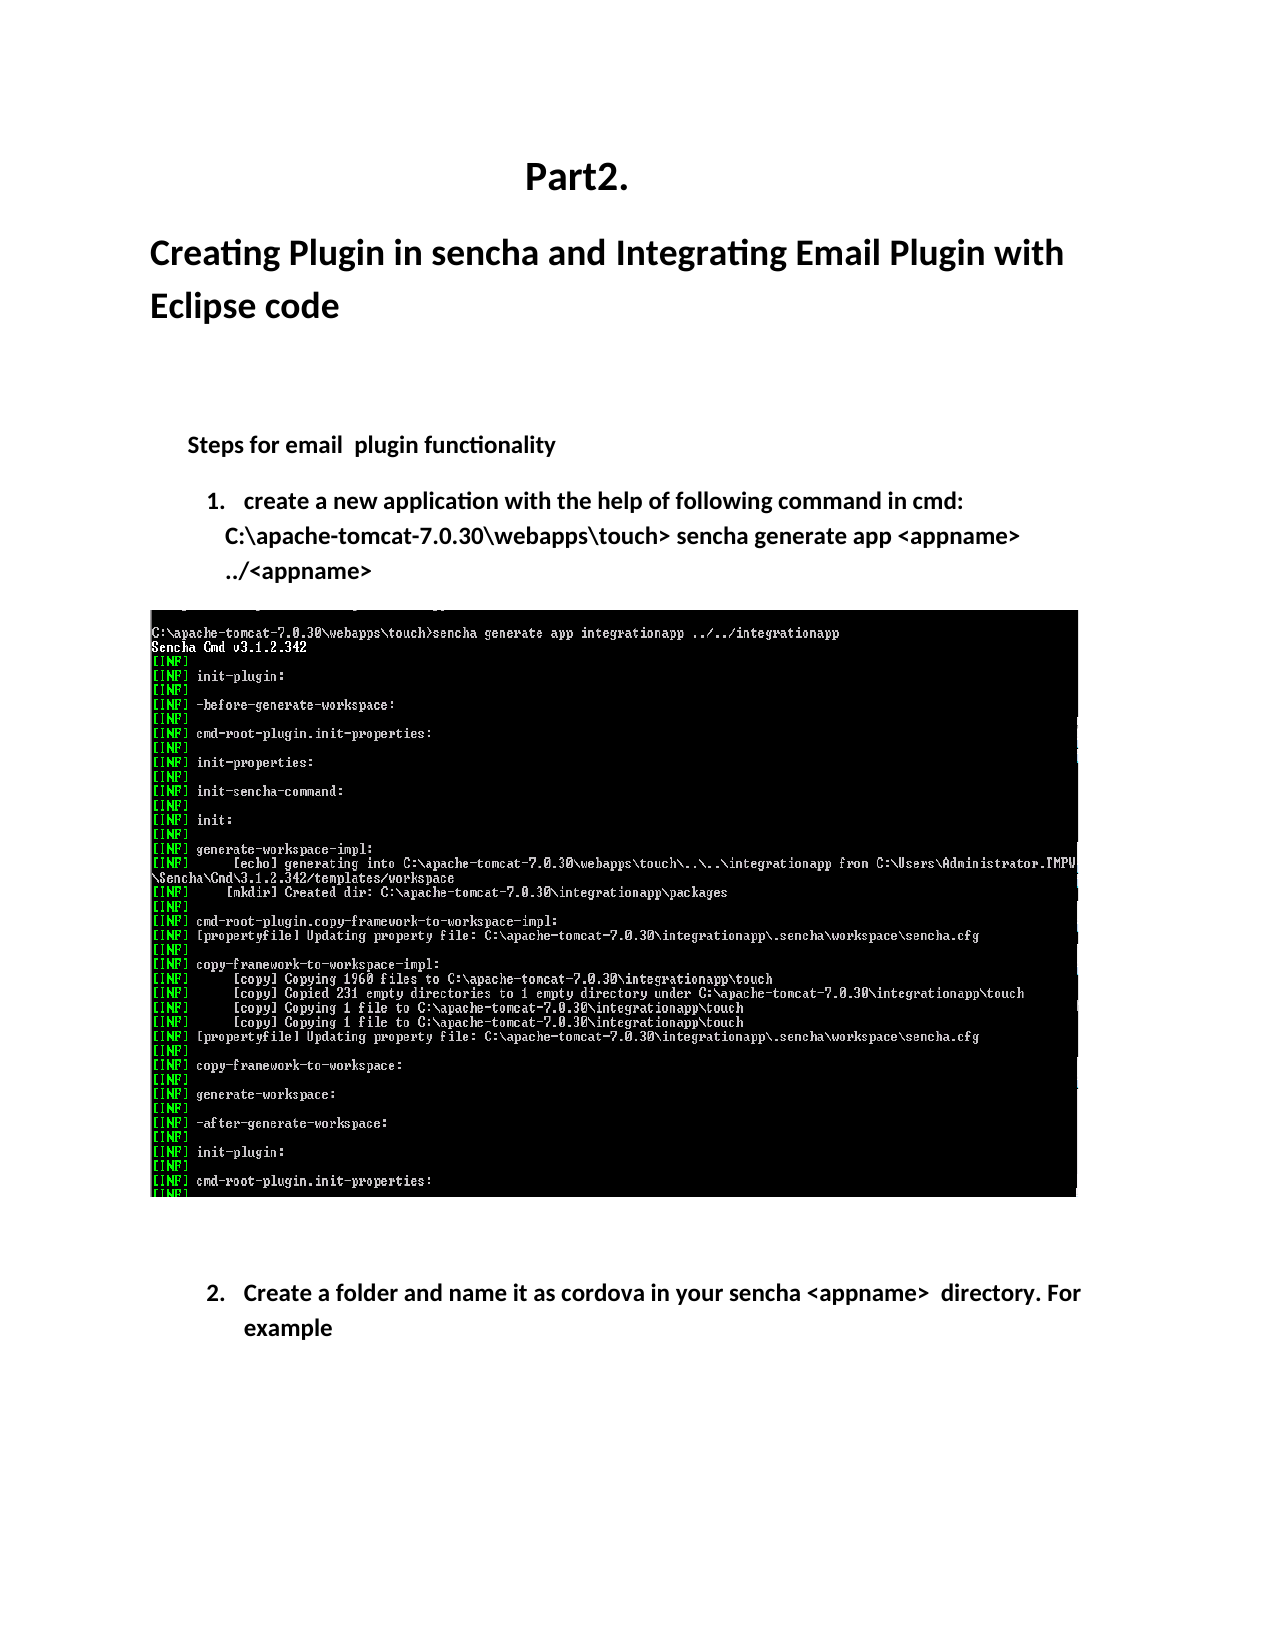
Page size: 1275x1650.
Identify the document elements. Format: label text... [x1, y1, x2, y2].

picture [150, 610, 1079, 1197]
list C:\apache-tomcat-7.0.30\webapps\touch> sencha generate app <appname> ../<appname> [225, 520, 1125, 585]
text Creating Plugin in sencha and Integrating Email Plugin with Eclipse code [150, 229, 1125, 328]
text Steps for email plugin functionality [187, 429, 1125, 459]
list Create a folder and name it as cordova in your sencha <appname> directory. For example [206, 1277, 1125, 1343]
text Part2. [450, 150, 1125, 201]
list create a new application with the help of following command in cmd: [206, 485, 1125, 515]
